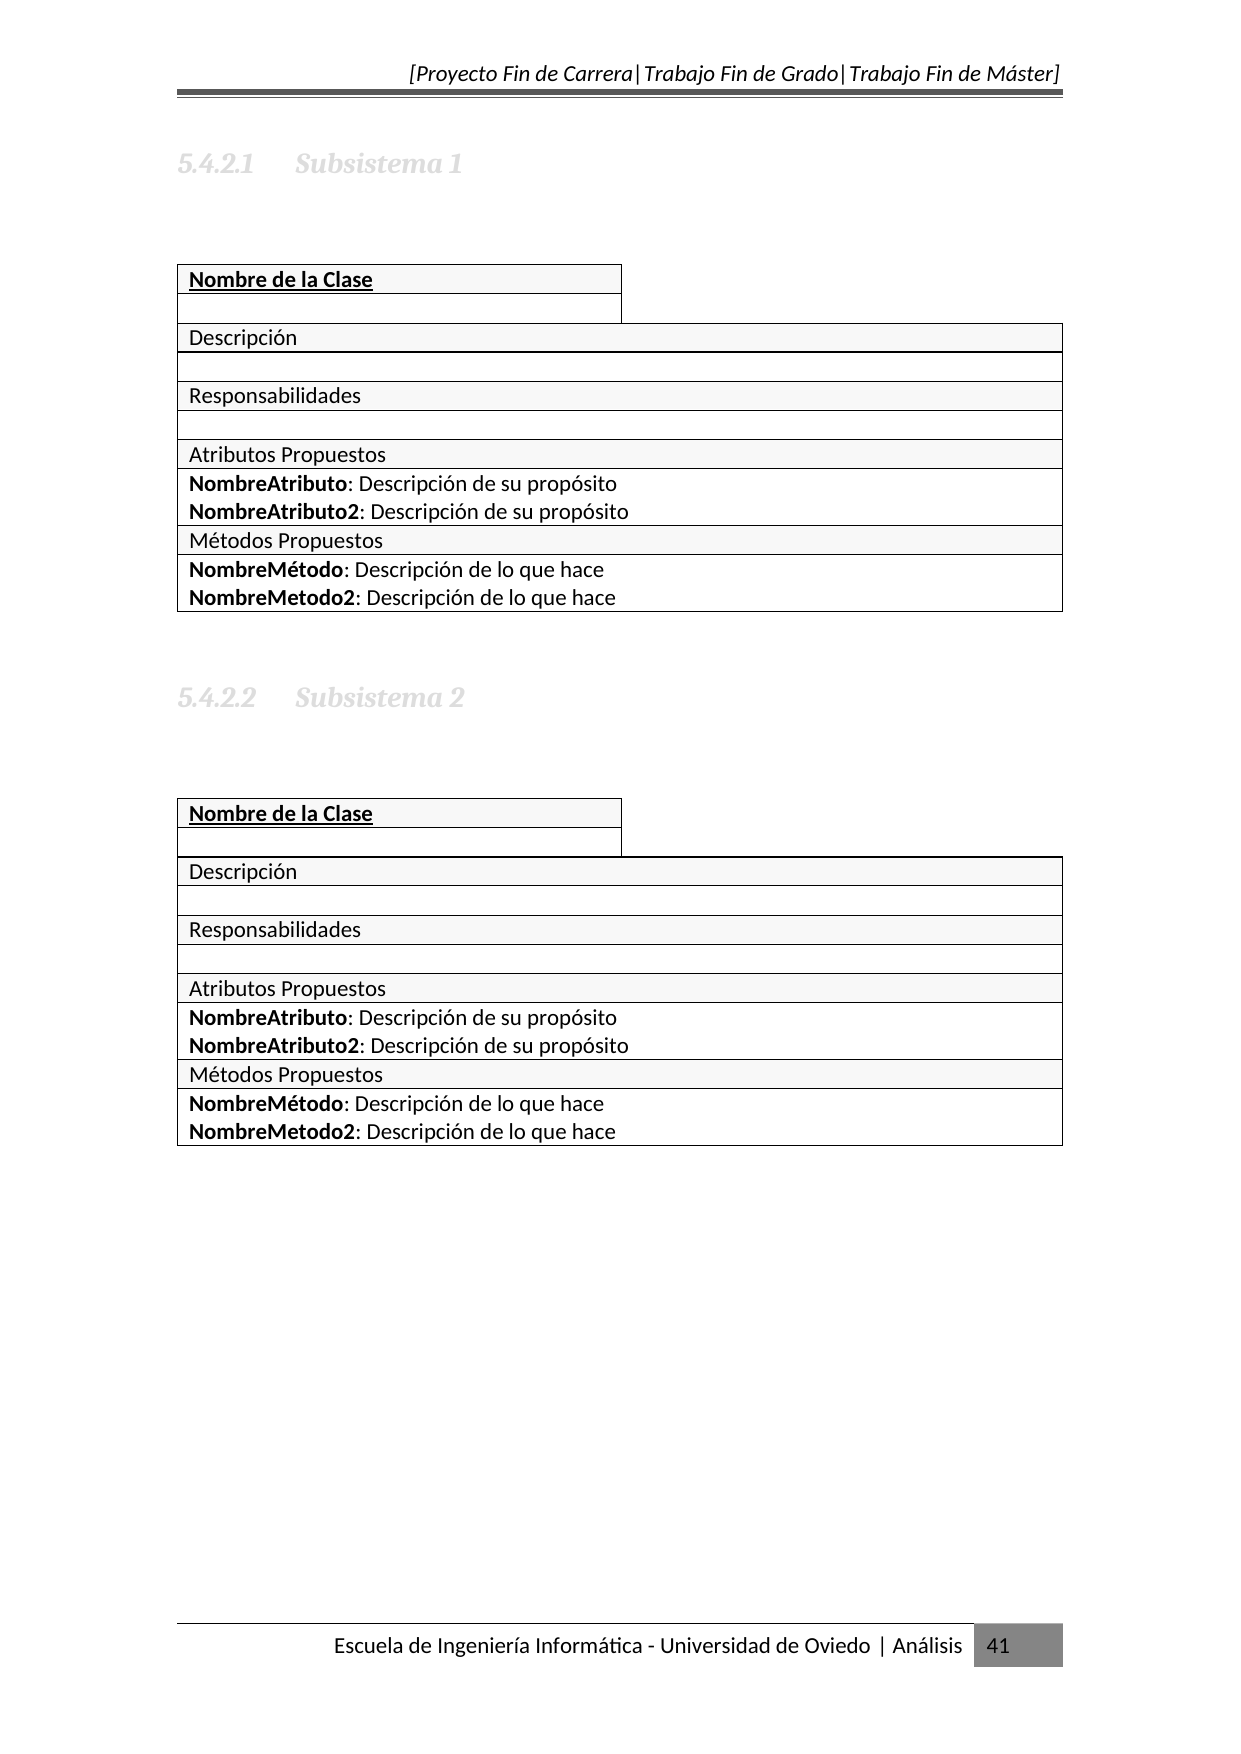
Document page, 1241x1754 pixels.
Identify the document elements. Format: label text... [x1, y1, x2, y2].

subtitle Subsistema 2 [177, 682, 1063, 715]
table_cell [178, 828, 621, 856]
table_header Nombre de la Clase [178, 799, 621, 827]
table_cell NombreMétodo: Descripción de lo que hace NombreMetodo2: Descripción de lo que hace [178, 555, 1062, 611]
table_cell NombreAtributo: Descripción de su propósito NombreAtributo2: Descripción de su propósito [178, 1003, 1062, 1059]
subtitle Subsistema 1 [177, 148, 1063, 181]
table_cell NombreAtributo: Descripción de su propósito NombreAtributo2: Descripción de su propósito [178, 469, 1062, 525]
table_cell Responsabilidades [178, 916, 1062, 943]
table_cell Métodos Propuestos [178, 1060, 1062, 1088]
table_cell [178, 945, 1062, 973]
table_cell [178, 294, 621, 322]
table_cell [178, 353, 1062, 381]
table_cell NombreMétodo: Descripción de lo que hace NombreMetodo2: Descripción de lo que hace [178, 1089, 1062, 1145]
table_cell Atributos Propuestos [178, 974, 1062, 1002]
table_cell Descripción [178, 324, 1062, 351]
table_cell [178, 411, 1062, 439]
table_cell [178, 886, 1062, 914]
table_header Nombre de la Clase [178, 265, 621, 293]
table_cell Métodos Propuestos [178, 526, 1062, 554]
table_cell Responsabilidades [178, 382, 1062, 409]
table_cell Atributos Propuestos [178, 440, 1062, 468]
table_cell Descripción [178, 858, 1062, 885]
